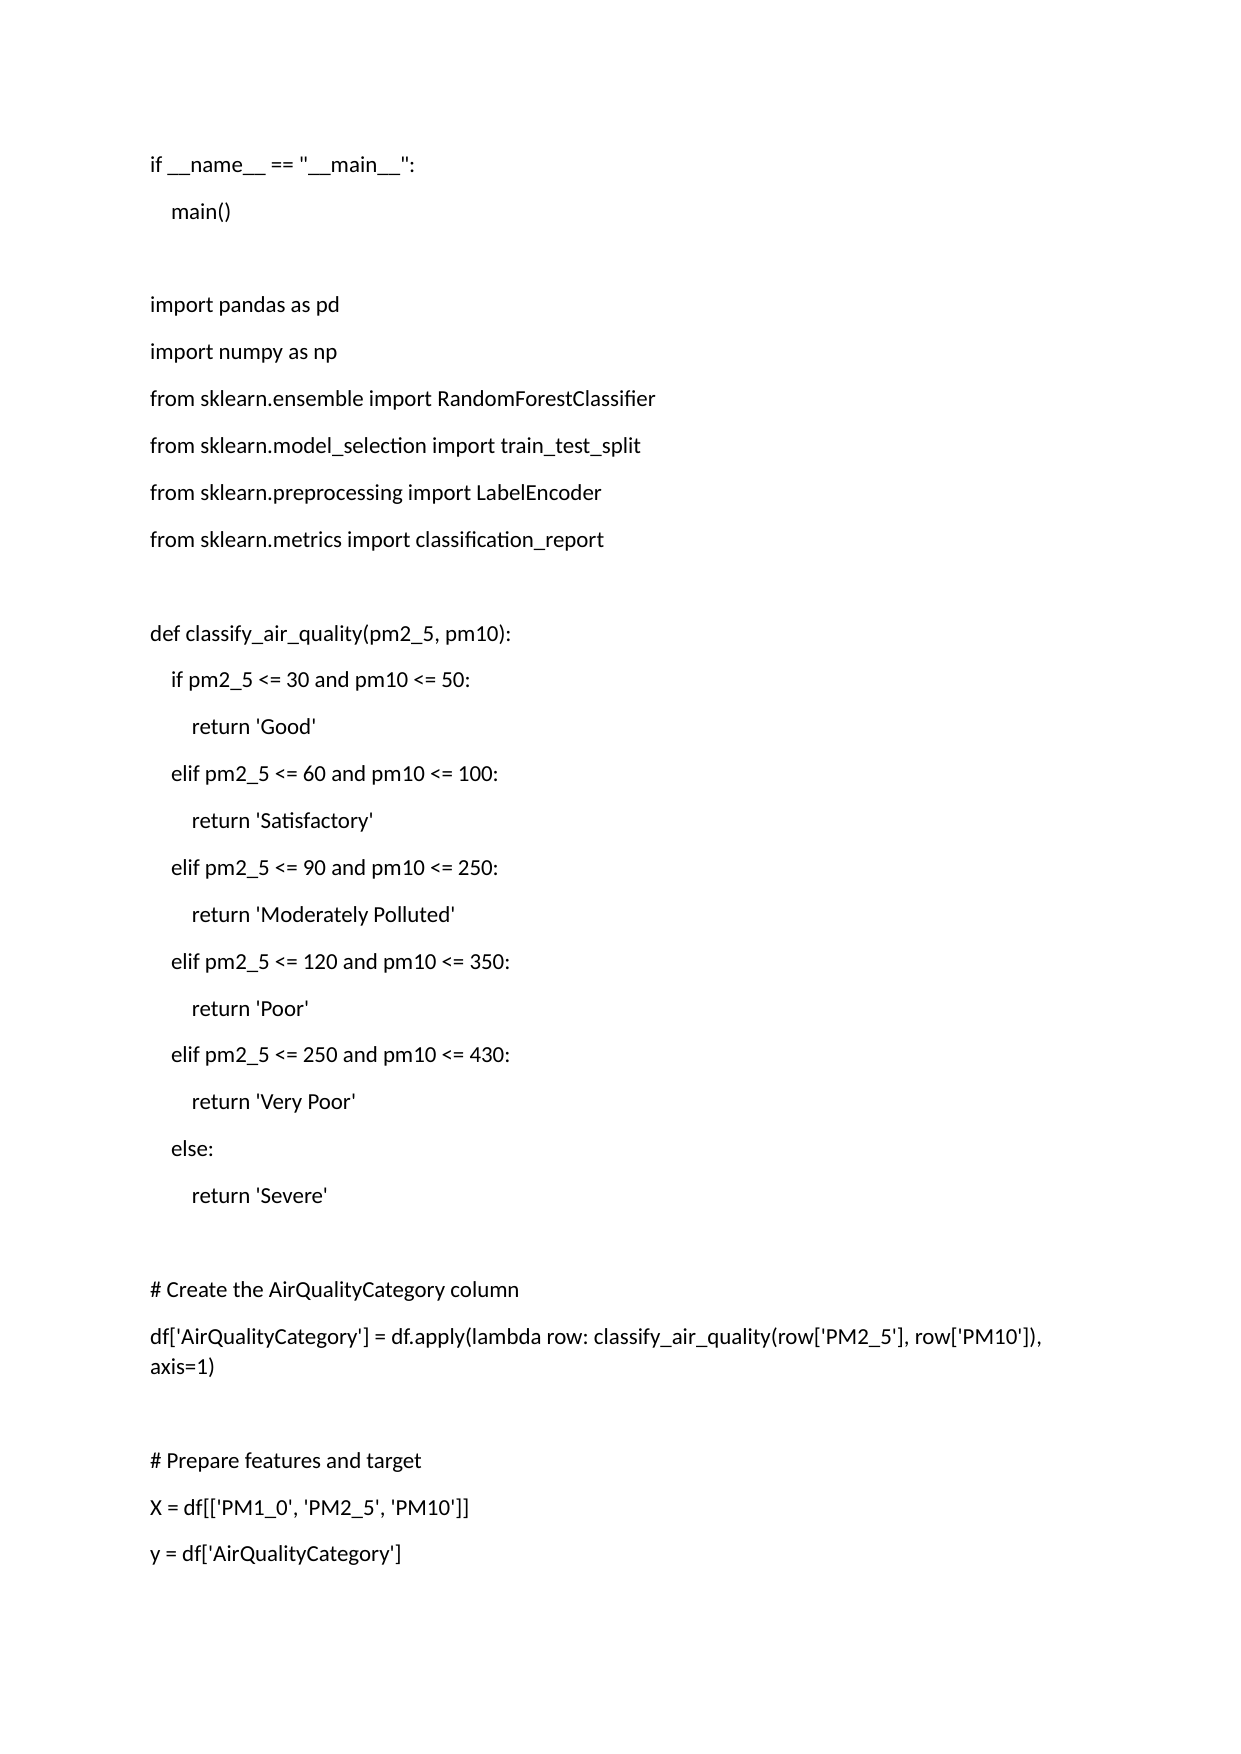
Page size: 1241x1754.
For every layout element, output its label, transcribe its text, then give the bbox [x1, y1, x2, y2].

text return 'Very Poor' [150, 1087, 1090, 1116]
text df['AirQualityCategory'] = df.apply(lambda row: classify_air_quality(row['PM2_5'], row['PM10']), axis=1) [150, 1322, 1090, 1380]
text X = df[['PM1_0', 'PM2_5', 'PM10']] [150, 1493, 1090, 1521]
text if pm2_5 <= 30 and pm10 <= 50: [150, 666, 1090, 694]
text import numpy as np [150, 337, 1090, 366]
text elif pm2_5 <= 120 and pm10 <= 350: [150, 947, 1090, 975]
text return 'Poor' [150, 994, 1090, 1022]
text import pandas as pd [150, 291, 1090, 319]
text return 'Severe' [150, 1181, 1090, 1209]
text def classify_air_quality(pm2_5, pm10): [150, 619, 1090, 647]
text from sklearn.ensemble import RandomForestClassifier [150, 384, 1090, 412]
text elif pm2_5 <= 250 and pm10 <= 430: [150, 1041, 1090, 1069]
text if __name__ == "__main__": [150, 150, 1090, 178]
text from sklearn.preprocessing import LabelEncoder [150, 478, 1090, 506]
text # Prepare features and target [150, 1446, 1090, 1474]
text return 'Moderately Polluted' [150, 900, 1090, 928]
text return 'Good' [150, 712, 1090, 741]
text y = df['AirQualityCategory'] [150, 1539, 1090, 1568]
text elif pm2_5 <= 90 and pm10 <= 250: [150, 853, 1090, 881]
text from sklearn.model_selection import train_test_split [150, 431, 1090, 459]
text elif pm2_5 <= 60 and pm10 <= 100: [150, 759, 1090, 787]
text return 'Satisfactory' [150, 806, 1090, 834]
text main() [150, 197, 1090, 225]
text else: [150, 1134, 1090, 1162]
text # Create the AirQualityCategory column [150, 1275, 1090, 1303]
text from sklearn.metrics import classification_report [150, 525, 1090, 553]
